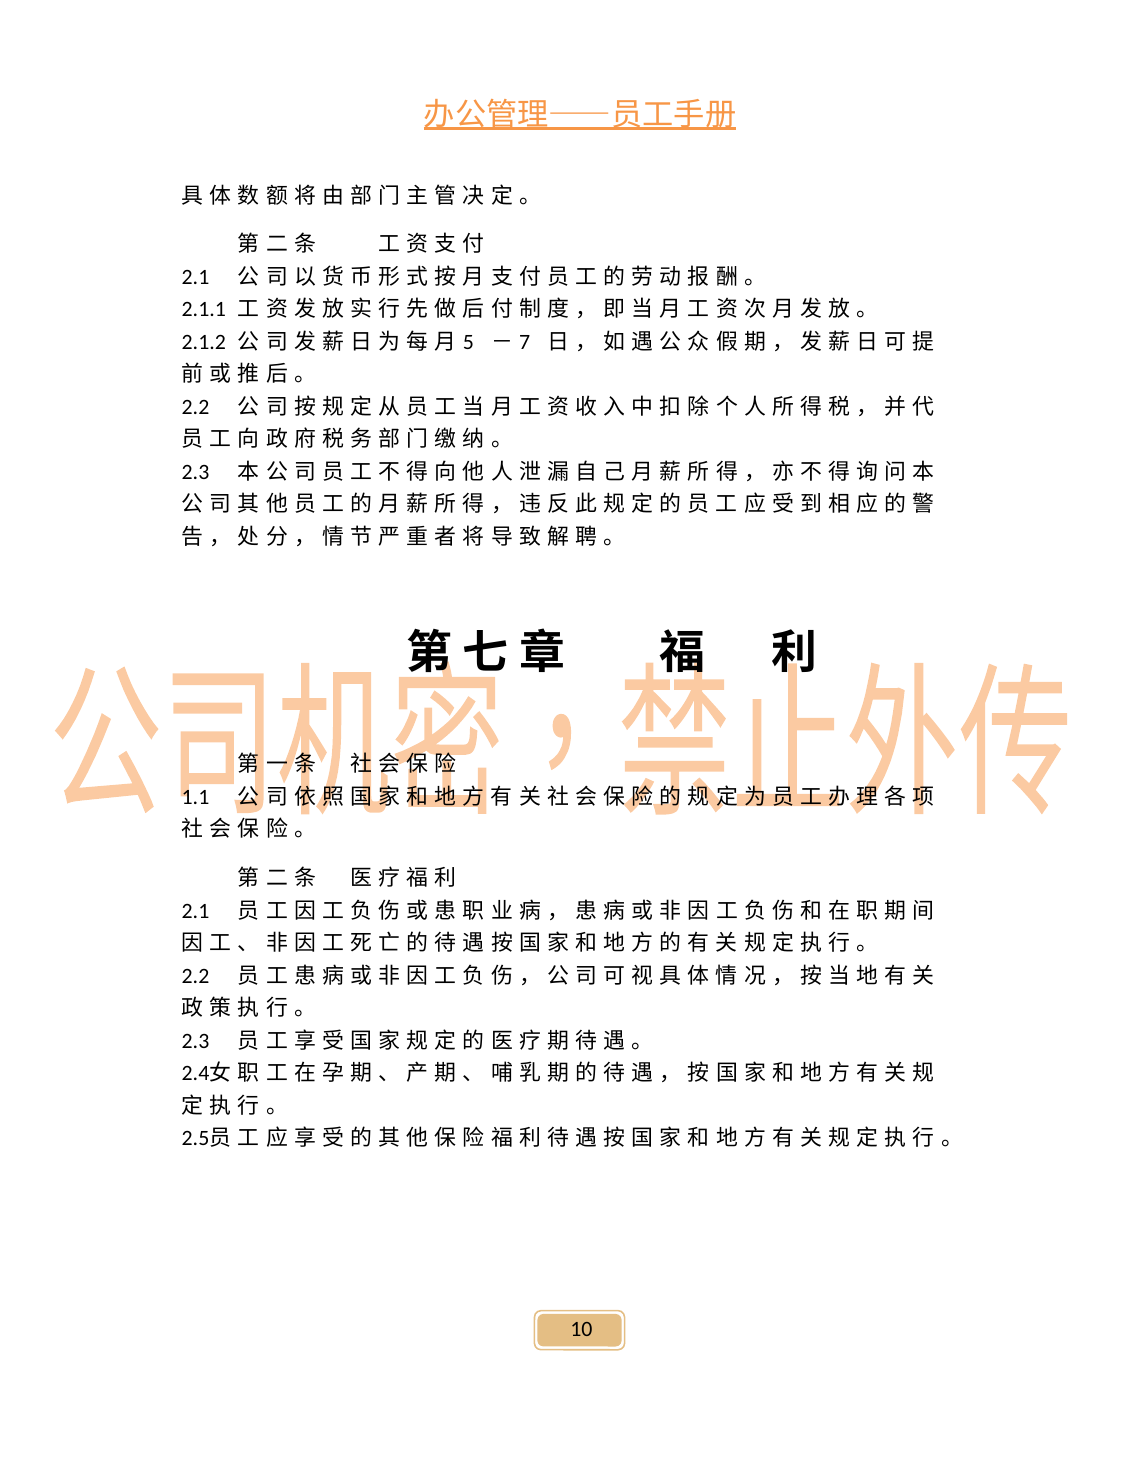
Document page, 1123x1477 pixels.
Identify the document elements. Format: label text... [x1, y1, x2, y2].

text 第一条 社会保险 [181, 746, 941, 778]
text 第二条 工资支付 [181, 226, 941, 258]
text 2.4女职工在孕期、产期、哺乳期的待遇，按国家和地方有关规定执行。 [181, 1055, 941, 1120]
text 2.5员工应享受的其他保险福利待遇按国家和地方有关规定执行。 [181, 1120, 941, 1152]
text 2.3 本公司员工不得向他人泄漏自己月薪所得，亦不得询问本公司其他员工的月薪所得，违反此规定的员工应受到相应的警告，处分，情节严重者将导致解聘。 [181, 453, 941, 551]
text 2.2 员工患病或非因工负伤，公司可视具体情况，按当地有关政策执行。 [181, 957, 941, 1022]
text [181, 177, 941, 210]
subtitle 第七章 福 利 [181, 600, 941, 697]
text 2.2 公司按规定从员工当月工资收入中扣除个人所得税，并代员工向政府税务部门缴纳。 [181, 388, 941, 453]
text 2.1 员工因工负伤或患职业病，患病或非因工负伤和在职期间因工、非因工死亡的待遇按国家和地方的有关规定执行。 [181, 892, 941, 957]
text 1.1 公司依照国家和地方有关社会保险的规定为员工办理各项社会保险。 [181, 778, 941, 843]
text 公司发薪日为每月5－7日，如遇公众假期，发薪日可提前或推后。 [181, 323, 941, 388]
text 2.1 公司以货币形式按月支付员工的劳动报酬。 [181, 258, 941, 291]
text 2.3 员工享受国家规定的医疗期待遇。 [181, 1022, 941, 1055]
text 第二条 医疗福利 [181, 860, 941, 892]
text 工资发放实行先做后付制度，即当月工资次月发放。 [181, 291, 941, 323]
